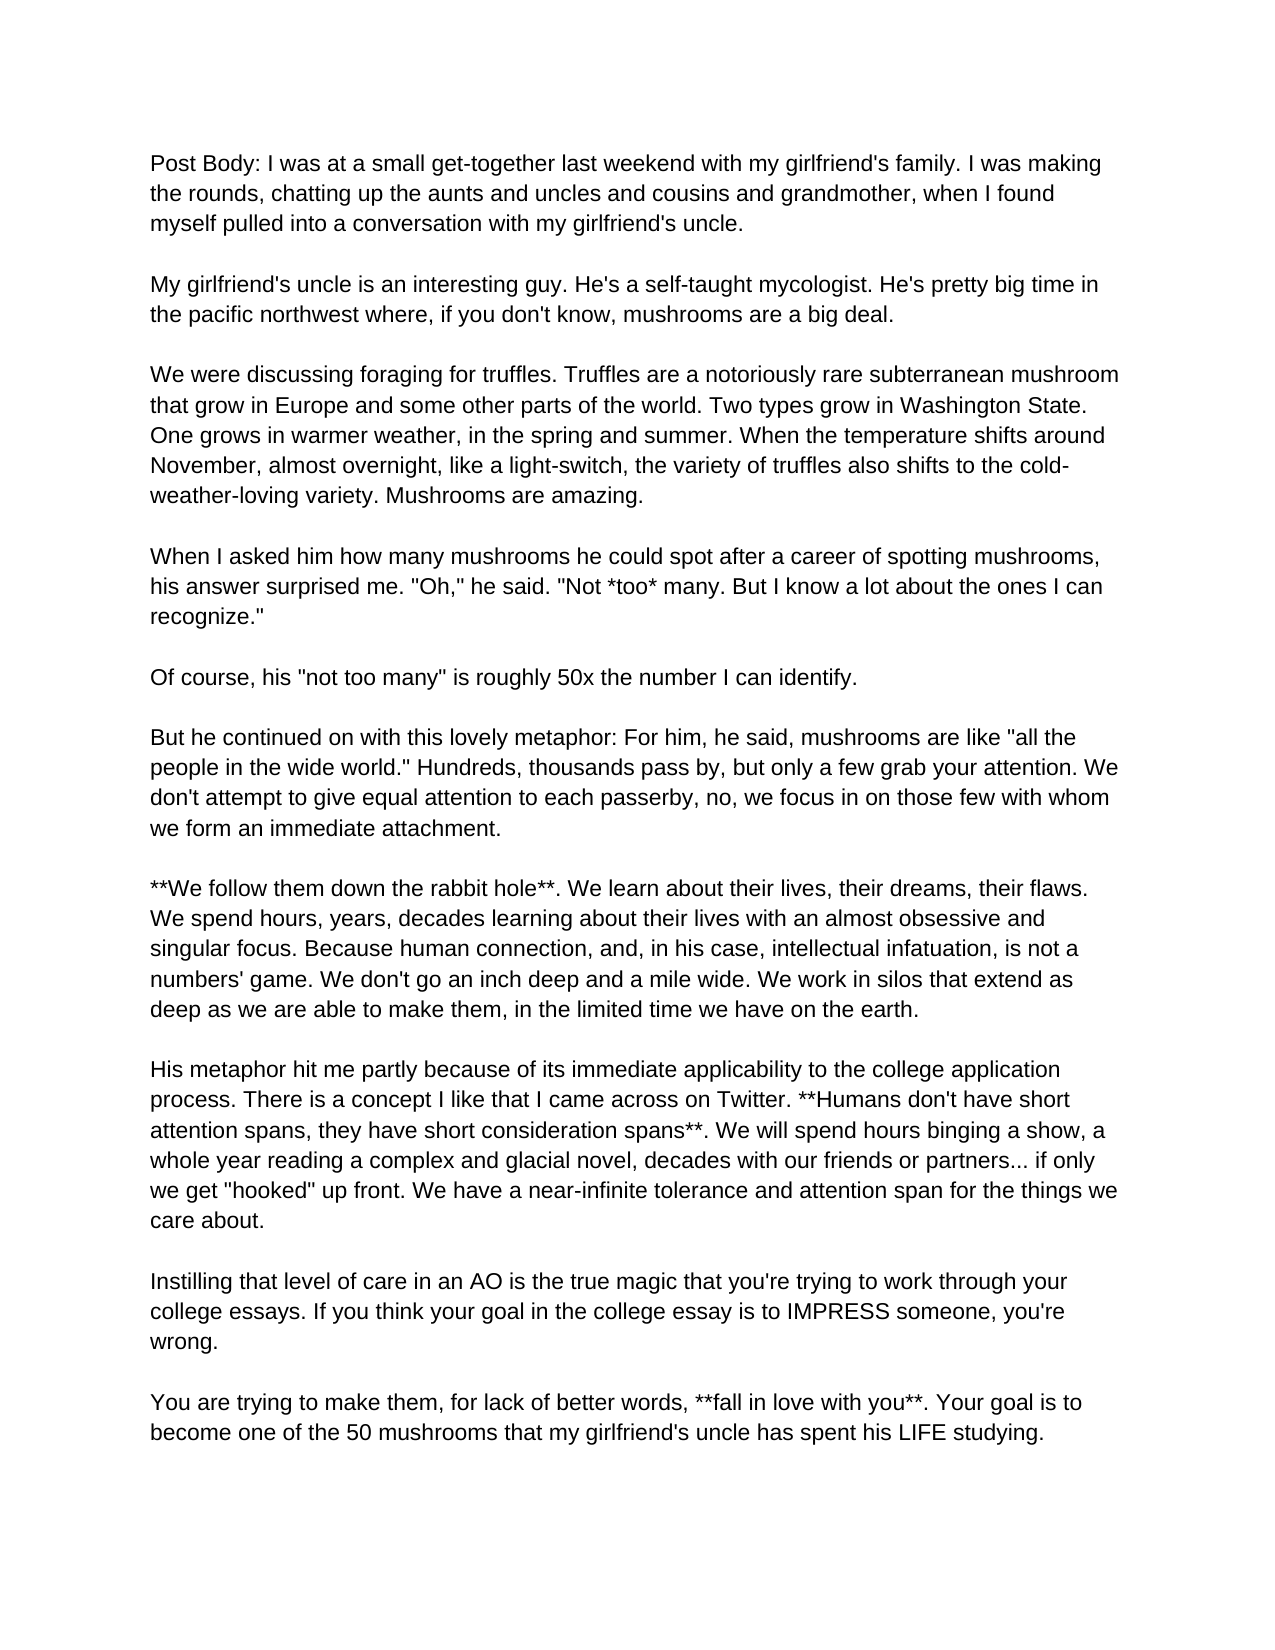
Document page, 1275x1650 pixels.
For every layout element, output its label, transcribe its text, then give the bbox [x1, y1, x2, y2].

text We were discussing foraging for truffles. Truffles are a notoriously rare subterranean mushroom that grow in Europe and some other parts of the world. Two types grow in Washington State. One grows in warmer weather, in the spring and summer. When the temperature shifts around November, almost overnight, like a light-switch, the variety of truffles also shifts to the cold-weather-loving variety. Mushrooms are amazing. [150, 361, 1125, 509]
text Instilling that level of care in an AO is the true magic that you're trying to work through your college essays. If you think your goal in the college essay is to IMPRESS someone, you're wrong. [150, 1268, 1125, 1354]
text My girlfriend's uncle is an interesting guy. He's a self-taught mycologist. He's pretty big time in the pacific northwest where, if you don't know, mushrooms are a big deal. [150, 271, 1125, 327]
text **We follow them down the rabbit hole**. We learn about their lives, their dreams, their flaws. We spend hours, years, decades learning about their lives with an almost obsessive and singular focus. Because human connection, and, in his case, intellectual infatuation, is not a numbers' game. We don't go an inch deep and a mile wide. We work in silos that extend as deep as we are able to make them, in the limited time we have on the earth. [150, 875, 1125, 1022]
text But he continued on with this lovely metaphor: For him, he said, mushrooms are like "all the people in the wide world." Hundreds, thousands pass by, but only a few grab your attention. We don't attempt to give equal attention to each passerby, no, we focus in on those few with whom we form an immediate attachment. [150, 724, 1125, 841]
text Post Body: I was at a small get-together last weekend with my girlfriend's family. I was making the rounds, chatting up the aunts and uncles and cousins and grandmother, when I found myself pulled into a conversation with my girlfriend's uncle. [150, 150, 1125, 237]
text His metaphor hit me partly because of its immediate applicability to the college application process. There is a concept I like that I came across on Twitter. **Humans don't have short attention spans, they have short consideration spans**. We will spend hours binging a show, a whole year reading a complex and glacial novel, decades with our friends or partners... if only we get "hooked" up front. We have a near-infinite tolerance and attention span for the things we care about. [150, 1056, 1125, 1234]
text When I asked him how many mushrooms he could spot after a career of spotting mushrooms, his answer surprised me. "Oh," he said. "Not *too* many. But I know a lot about the ones I can recognize." [150, 543, 1125, 629]
text Of course, his "not too many" is roughly 50x the number I can identify. [150, 663, 1125, 690]
text You are trying to make them, for lack of better words, **fall in love with you**. Your goal is to become one of the 50 mushrooms that my girlfriend's uncle has spent his LIFE studying. [150, 1388, 1125, 1445]
